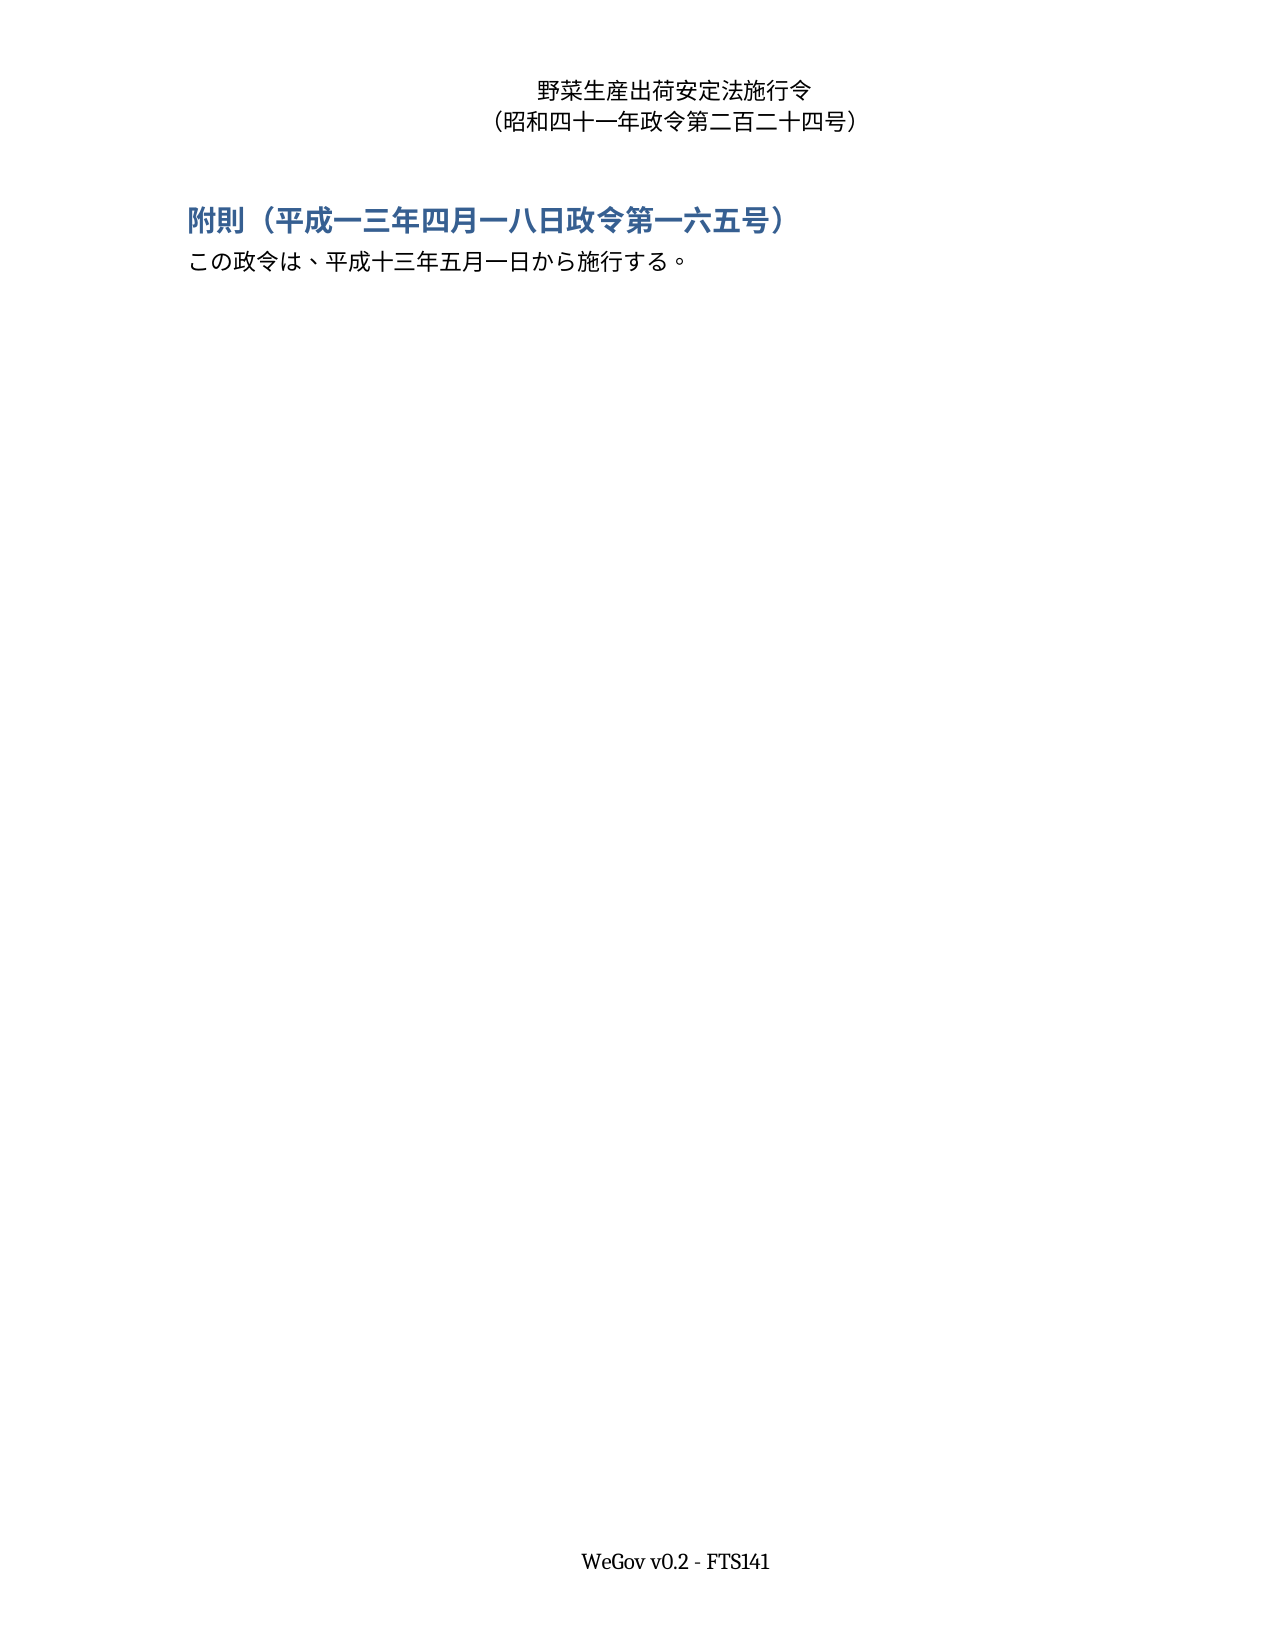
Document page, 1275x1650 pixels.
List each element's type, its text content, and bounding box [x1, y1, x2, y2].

text この政令は、平成十三年五月一日から施行する。 [187, 246, 1087, 277]
subtitle 附則（平成一三年四月一八日政令第一六五号） [187, 200, 1087, 240]
